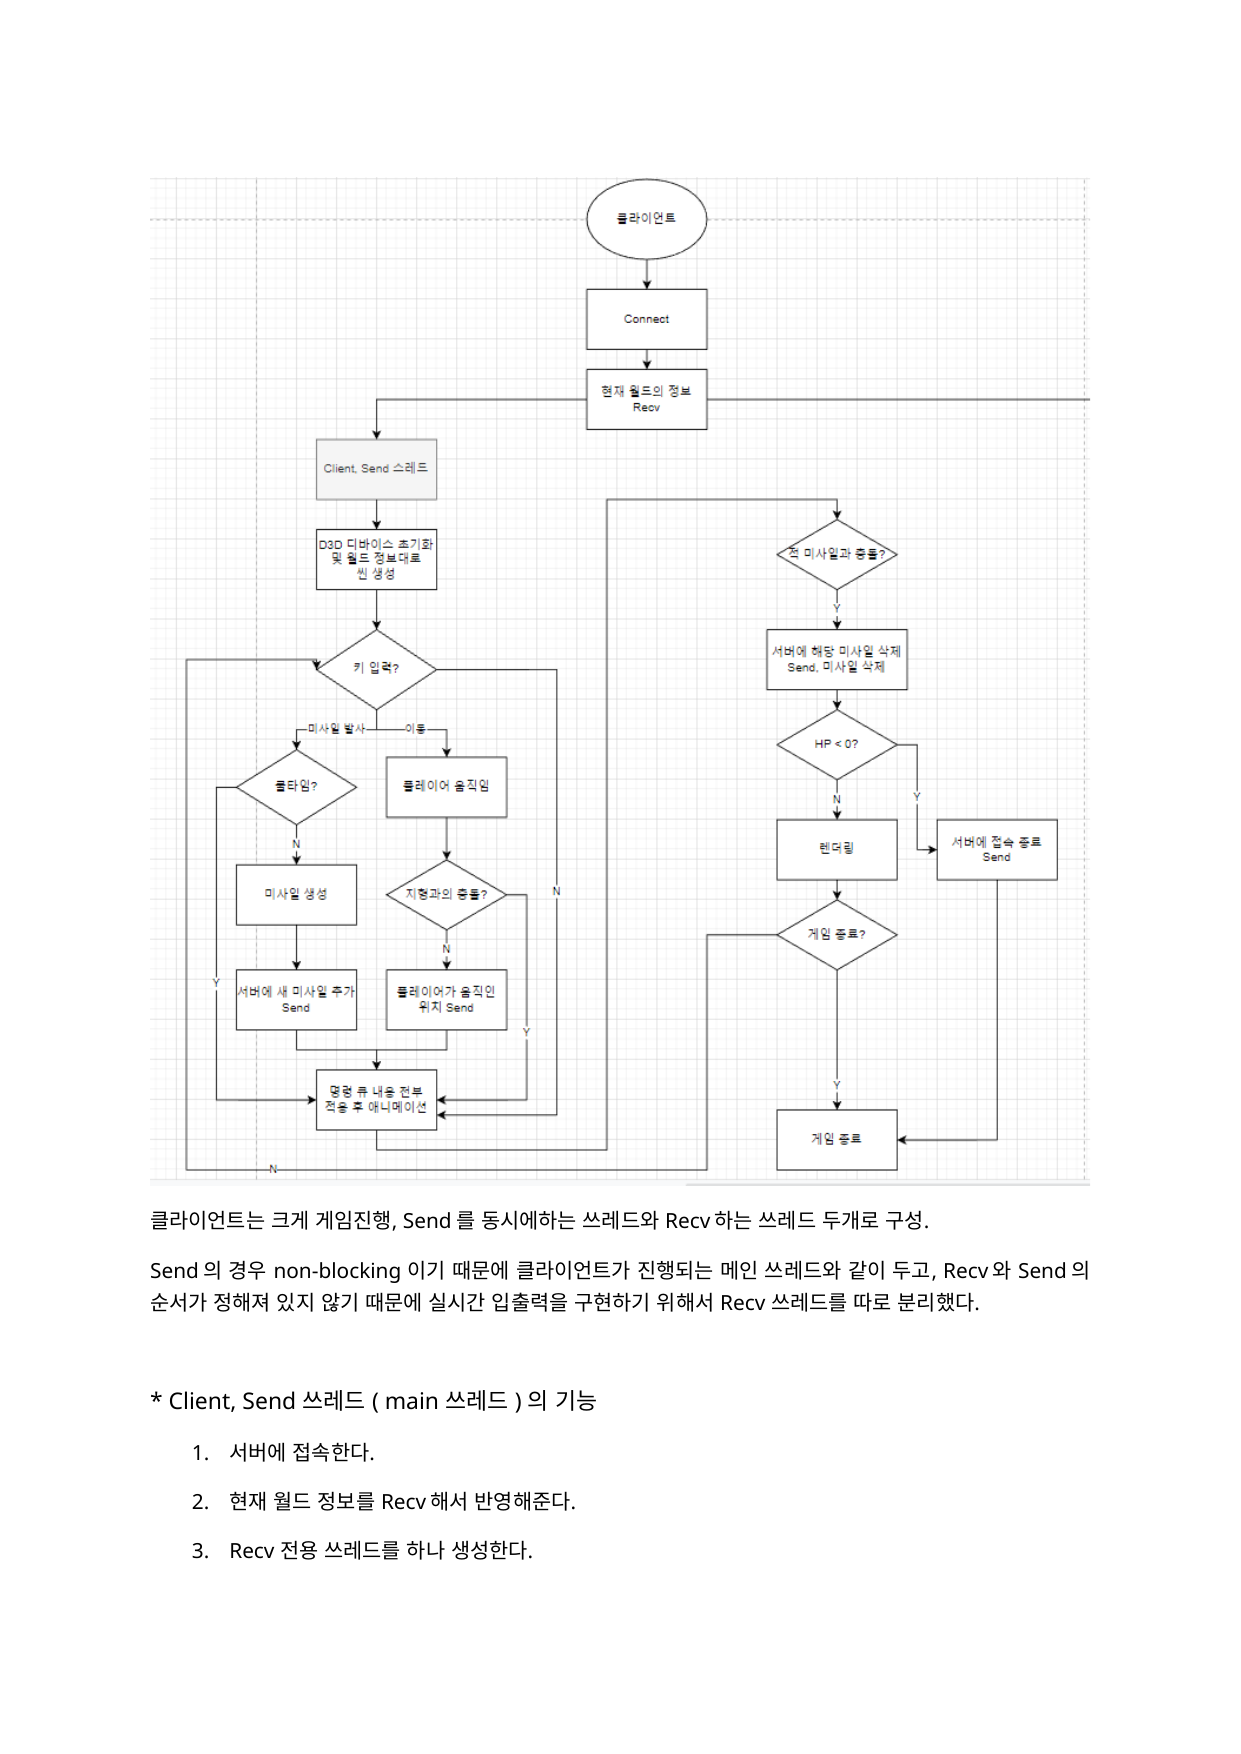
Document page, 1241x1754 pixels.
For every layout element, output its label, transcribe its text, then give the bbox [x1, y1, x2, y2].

text Send의 경우 non-blocking 이기 때문에 클라이언트가 진행되는 메인 쓰레드와 같이 두고, Recv와 Send의 순서가 정해져 있지 않기 때문에 실시간 입출력을 구현하기 위해서 Recv 쓰레드를 따로 분리했다. [150, 1254, 1090, 1317]
picture [150, 177, 1091, 1186]
list 현재 월드 정보를 Recv해서 반영해준다. [192, 1485, 1090, 1516]
text 클라이언트는 크게 게임진행, Send를 동시에하는 쓰레드와 Recv하는 쓰레드 두개로 구성. [150, 1204, 1090, 1235]
text * Client, Send 쓰레드 ( main 쓰레드 ) 의 기능 [150, 1383, 1090, 1417]
list 서버에 접속한다. [192, 1436, 1090, 1466]
list Recv 전용 쓰레드를 하나 생성한다. [192, 1534, 1090, 1565]
